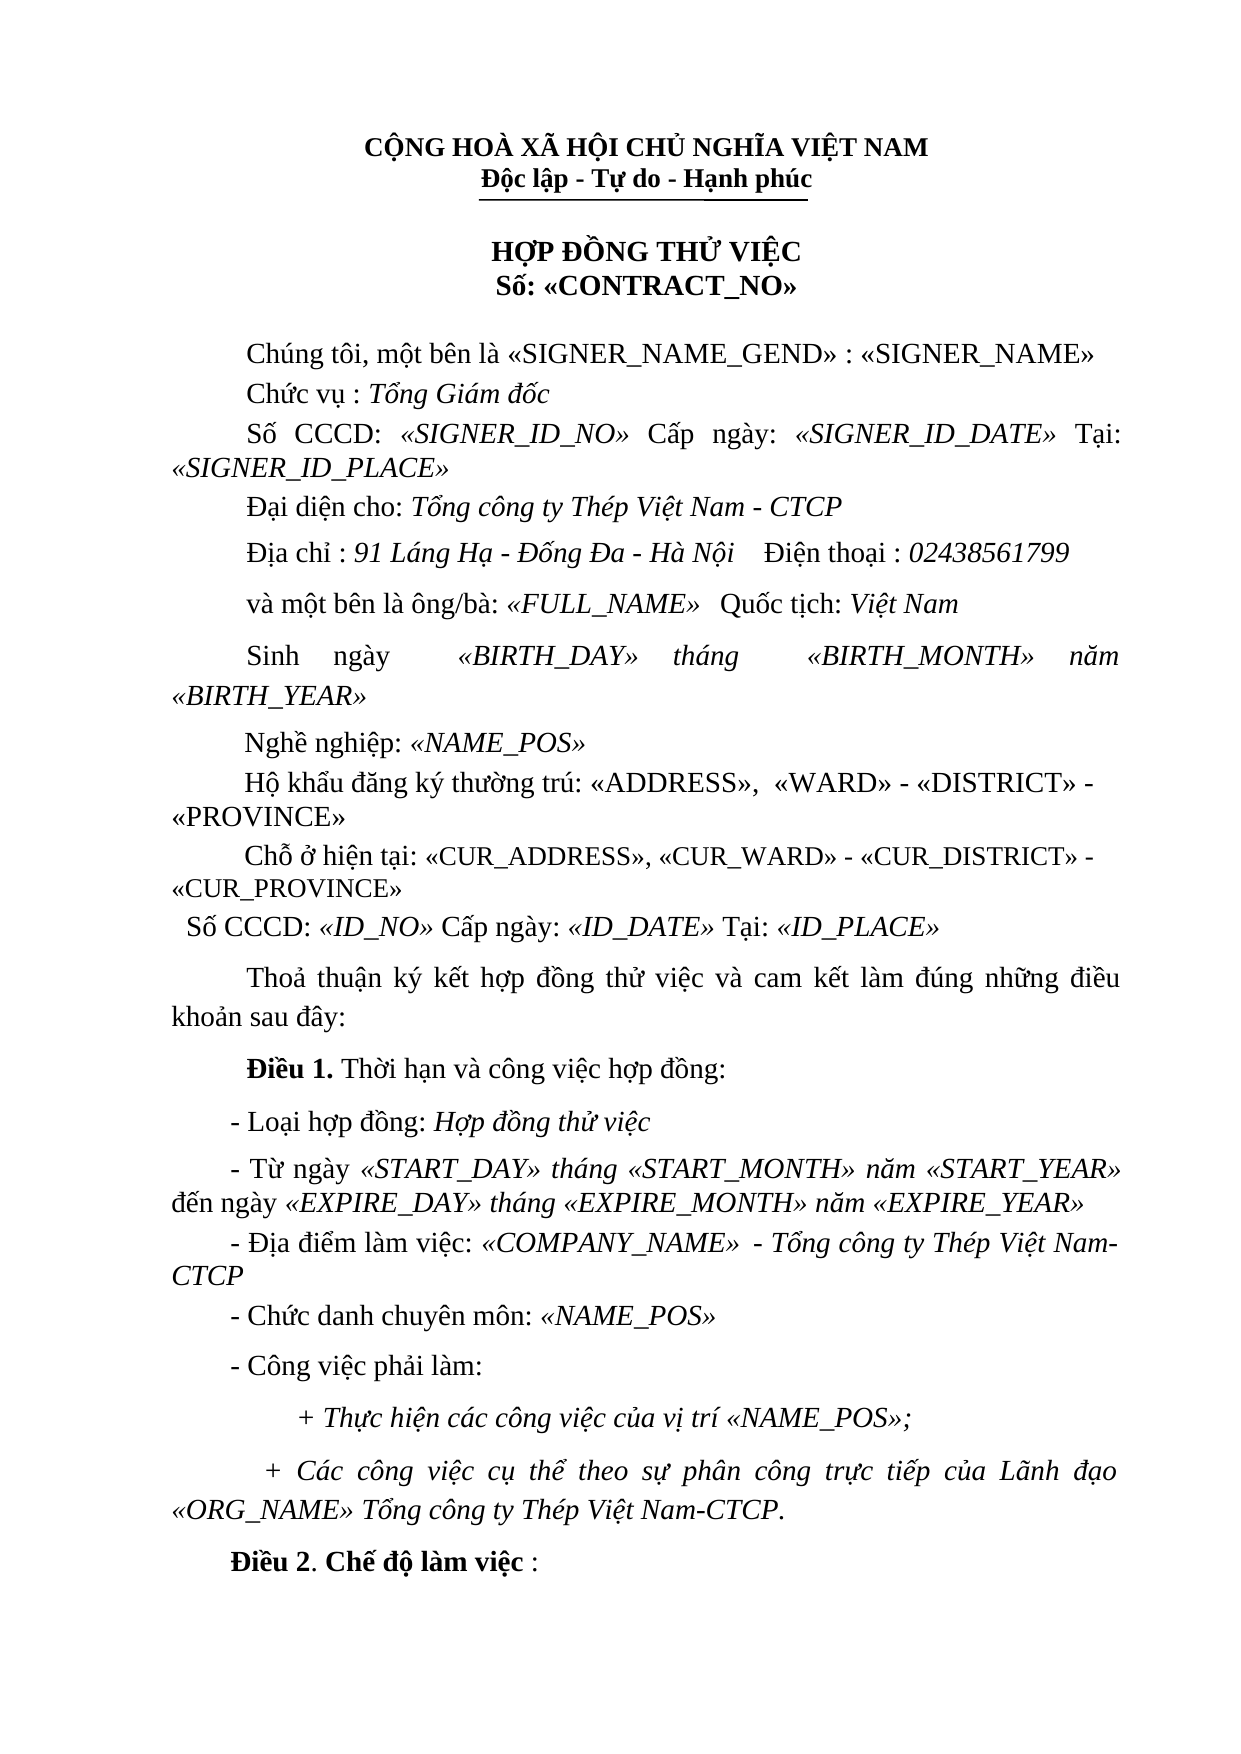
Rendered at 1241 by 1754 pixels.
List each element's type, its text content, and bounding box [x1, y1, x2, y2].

text - Công việc phải làm: [171, 1344, 1122, 1384]
subtitle CỘNG HOÀ XÃ HỘI CHỦ NGHĨA VIỆT NAM [171, 131, 1122, 162]
text Điều 2. Chế độ làm việc : [171, 1540, 1122, 1579]
text Số: «CONTRACT_NO» [171, 268, 1122, 302]
text Số CCCD: «ID_NO» Cấp ngày: «ID_DATE» Tại: «ID_PLACE» [171, 909, 1122, 943]
text Chức vụ : Tổng Giám đốc [171, 376, 1122, 410]
text và một bên là ông/bà: «FULL_NAME» Quốc tịch: Việt Nam [171, 582, 1122, 621]
text Nghề nghiệp: «NAME_POS» [171, 725, 1122, 759]
text Chúng tôi, một bên là «SIGNER_NAME_GEND» : «SIGNER_NAME» [171, 337, 1122, 370]
text - Từ ngày «START_DAY» tháng «START_MONTH» năm «START_YEAR» đến ngày «EXPIRE_DAY» tháng «EXPIRE_MONTH» năm «EXPIRE_YEAR» [171, 1151, 1122, 1218]
text - Loại hợp đồng: Hợp đồng thử việc [171, 1099, 1122, 1139]
text - Chức danh chuyên môn: «NAME_POS» [171, 1298, 1122, 1332]
text Độc lập - Tự do - Hạnh phúc [171, 162, 1122, 193]
text Địa chỉ : 91 Láng Hạ - Đống Đa - Hà Nội Điện thoại : 02438561799 [171, 536, 1122, 569]
text Số CCCD: «SIGNER_ID_NO» Cấp ngày: «SIGNER_ID_DATE» Tại: «SIGNER_ID_PLACE» [171, 416, 1122, 483]
text Đại diện cho: Tổng công ty Thép Việt Nam - CTCP [171, 489, 1122, 523]
text Hộ khẩu đăng ký thường trú: «ADDRESS», «WARD» - «DISTRICT» - «PROVINCE» [171, 765, 1122, 832]
text + Các công việc cụ thể theo sự phân công trực tiếp của Lãnh đạo «ORG_NAME» Tổng công ty Thép Việt Nam-CTCP. [171, 1448, 1122, 1527]
text Điều 1. Thời hạn và công việc hợp đồng: [171, 1047, 1122, 1087]
text Chỗ ở hiện tại: «CUR_ADDRESS», «CUR_WARD» - «CUR_DISTRICT» - «CUR_PROVINCE» [171, 838, 1122, 903]
text + Thực hiện các công việc của vị trí «NAME_POS»; [171, 1396, 1122, 1436]
text - Địa điểm làm việc: «COMPANY_NAME» - Tổng công ty Thép Việt Nam-CTCP [171, 1225, 1122, 1292]
text Sinh ngày «BIRTH_DAY» tháng «BIRTH_MONTH» năm «BIRTH_YEAR» [171, 634, 1122, 713]
subtitle HỢP ĐỒNG THỬ VIỆC [171, 234, 1122, 268]
text Thoả thuận ký kết hợp đồng thử việc và cam kết làm đúng những điều khoản sau đây: [171, 956, 1122, 1035]
